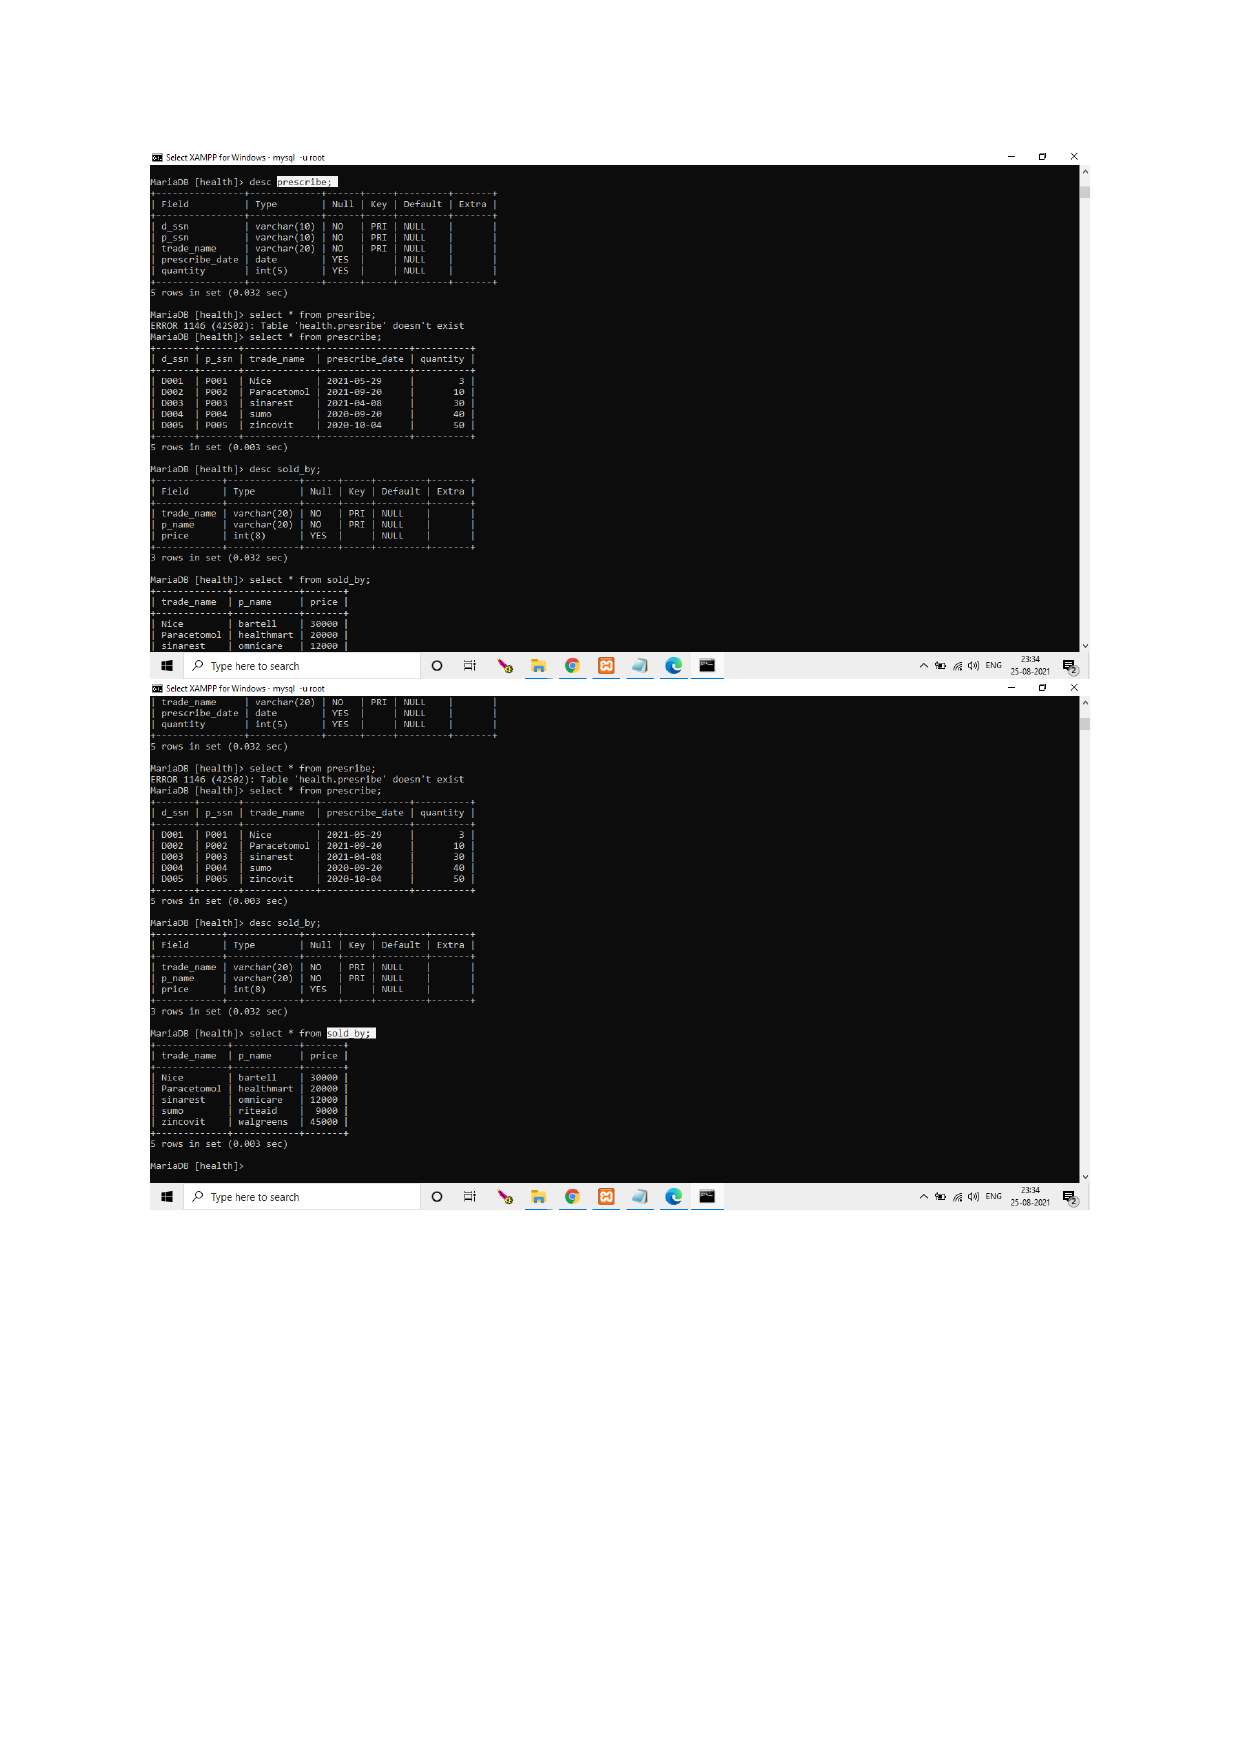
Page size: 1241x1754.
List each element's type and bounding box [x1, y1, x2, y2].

picture [150, 680, 1091, 1210]
picture [150, 150, 1091, 679]
